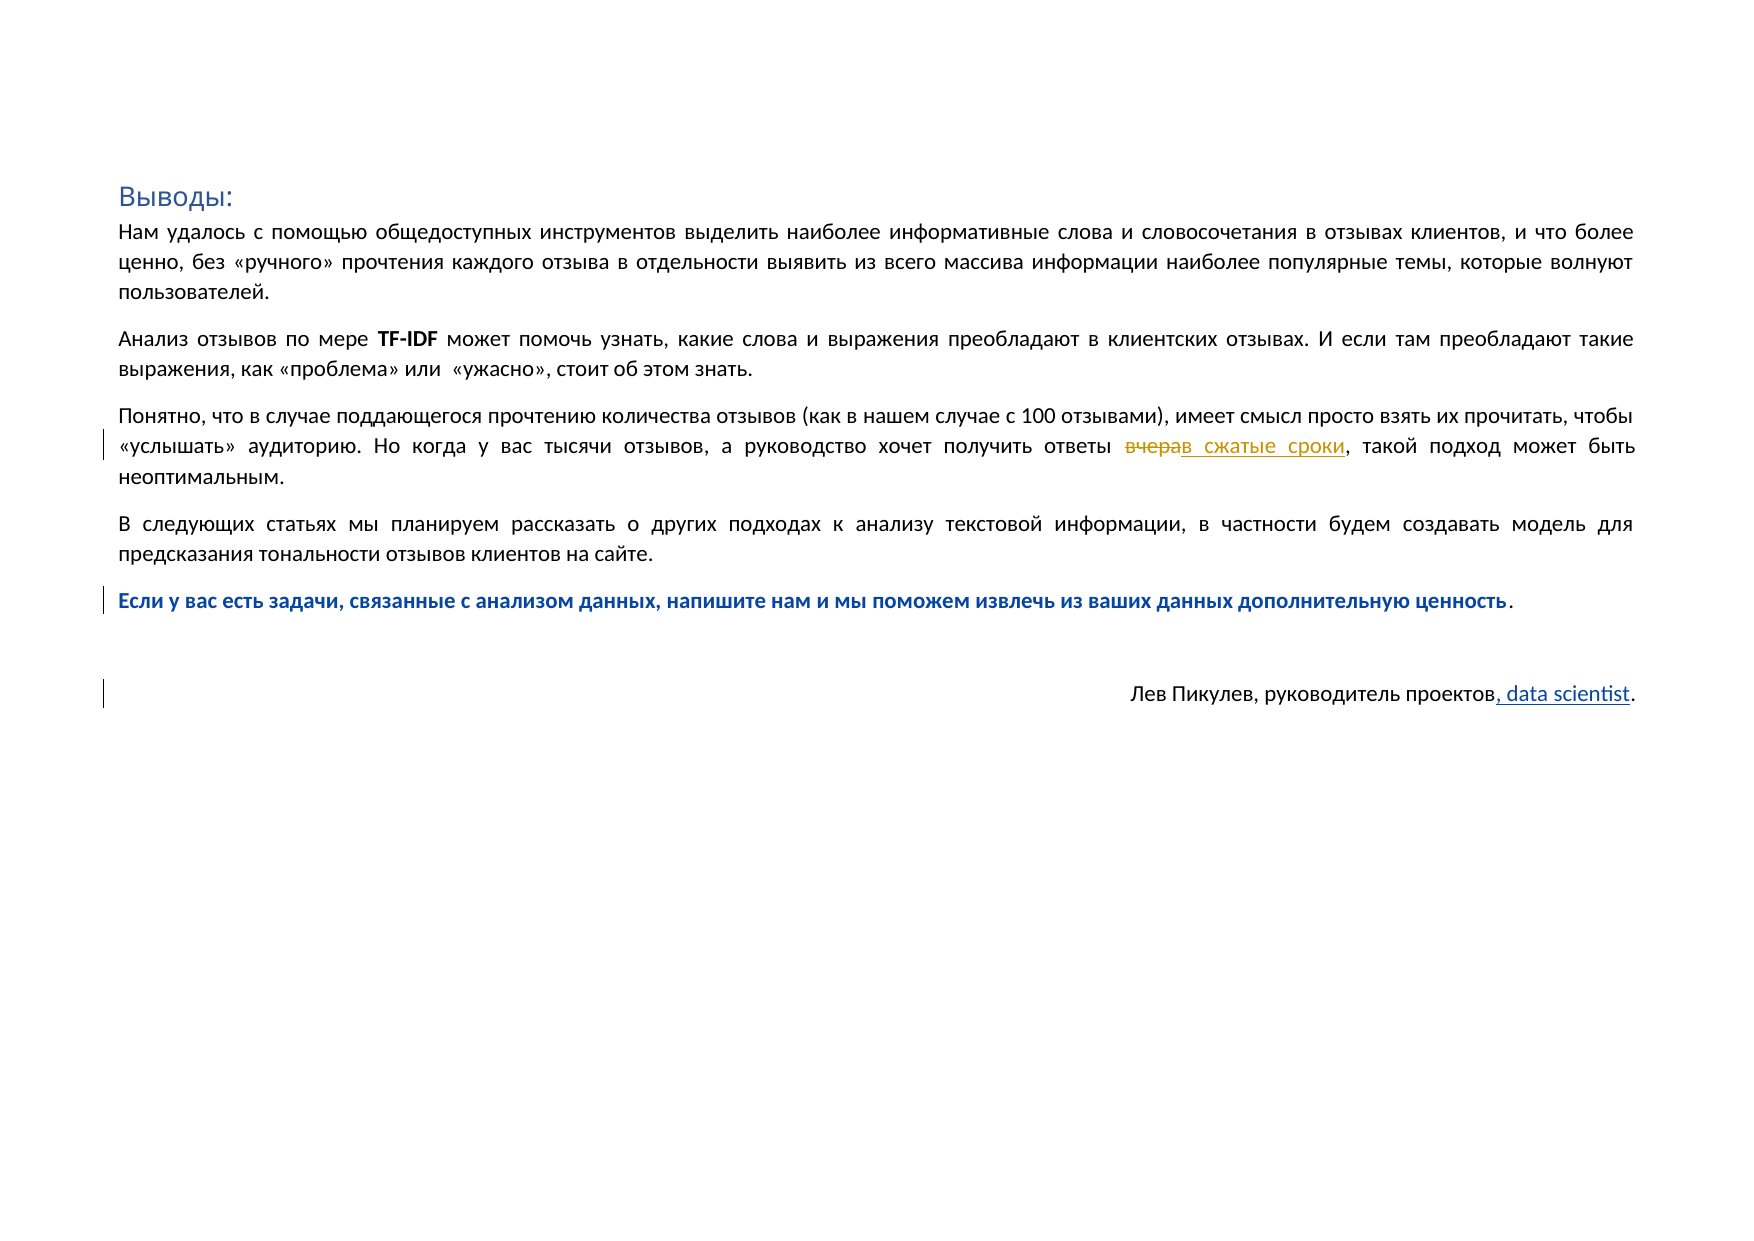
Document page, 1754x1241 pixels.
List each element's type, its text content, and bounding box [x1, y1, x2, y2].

text Понятно, что в случае поддающегося прочтению количества отзывов (как в нашем случае с 100 отзывами), имеет смысл просто взять их прочитать, чтобы «услышать» аудиторию. Но когда у вас тысячи отзывов, а руководство хочет получить ответы , такой подход может быть неоптимальным. [118, 401, 1636, 490]
text В следующих статьях мы планируем рассказать о других подходах к анализу текстовой информации, в частности будем создавать модель для предсказания тональности отзывов клиентов на сайте. [118, 509, 1636, 567]
text Анализ отзывов по мере TF-IDF может помочь узнать, какие слова и выражения преобладают в клиентских отзывах. И если там преобладают такие выражения, как «проблема» или «ужасно», стоит об этом знать. [118, 324, 1636, 382]
text Лев Пикулев, руководитель проектов. [118, 679, 1636, 707]
text Если у вас есть задачи, связанные с анализом данных, напишите нам и мы поможем извлечь из ваших данных дополнительную ценность. [118, 586, 1636, 614]
text Нам удалось с помощью общедоступных инструментов выделить наиболее информативные слова и словосочетания в отзывах клиентов, и что более ценно, без «ручного» прочтения каждого отзыва в отдельности выявить из всего массива информации наиболее популярные темы, которые волнуют пользователей. [118, 217, 1636, 305]
subtitle Выводы: [118, 177, 1636, 214]
